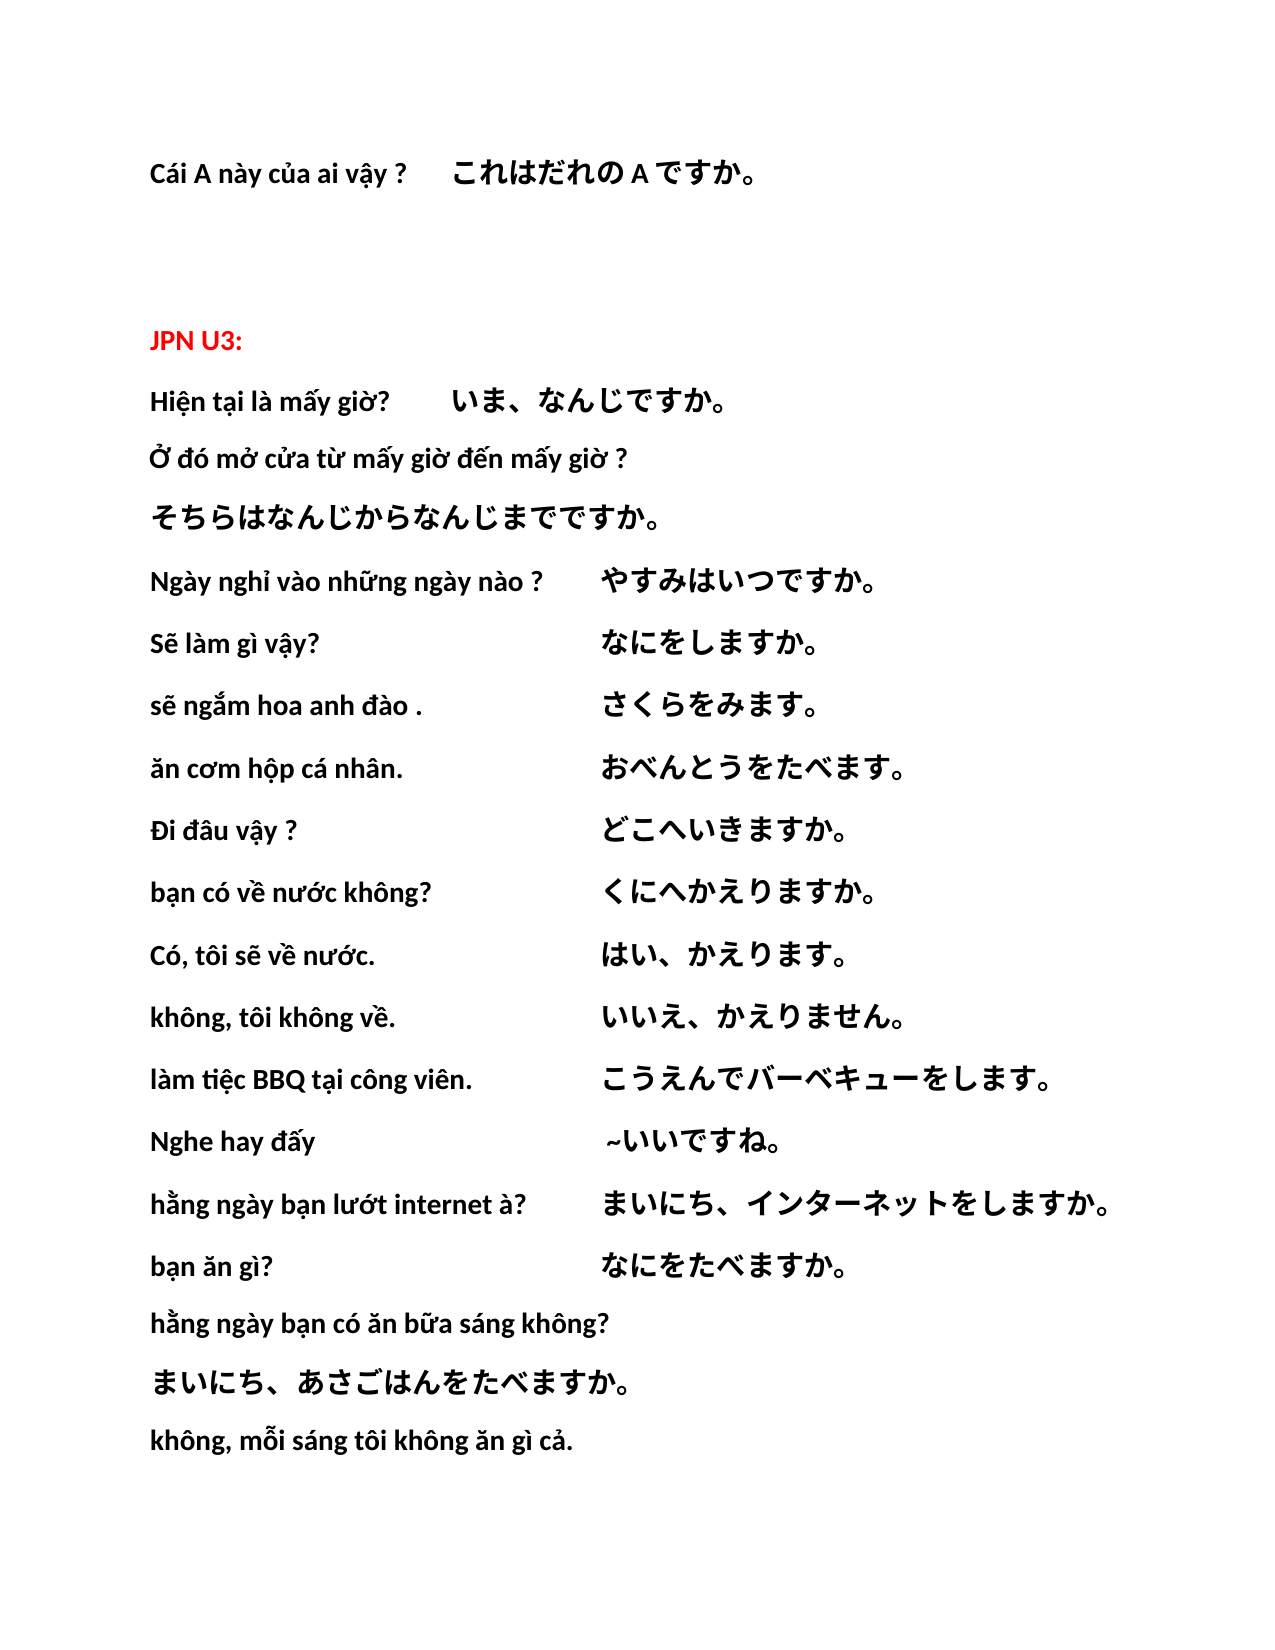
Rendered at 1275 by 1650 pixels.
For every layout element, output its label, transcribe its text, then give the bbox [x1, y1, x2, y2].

text bạn có về nước không? くにへかえりますか。 [150, 869, 1125, 911]
text Đi đâu vậy ? どこへいきますか。 [150, 806, 1125, 849]
text Ở đó mở cửa từ mấy giờ đến mấy giờ ? [150, 440, 1125, 476]
text không, mỗi sáng tôi không ăn gì cả. [150, 1422, 1125, 1458]
text まいにち、あさごはんをたべますか。 [150, 1360, 1125, 1402]
text Cái A này của ai vậy ? これはだれのAですか。 [150, 150, 1125, 192]
text Có, tôi sẽ về nước. はい、かえります。 [150, 931, 1125, 973]
text Ngày nghỉ vào những ngày nào ? やすみはいつですか。 [150, 557, 1125, 599]
text hằng ngày bạn lướt internet à? まいにち、インターネットをしますか。 [150, 1180, 1125, 1222]
text không, tôi không về. いいえ、かえりません。 [150, 993, 1125, 1036]
text Nghe hay đấy ~いいですね。 [150, 1118, 1125, 1160]
text sẽ ngắm hoa anh đào . さくらをみます。 [150, 682, 1125, 724]
text làm tiệc BBQ tại công viên. こうえんでバーベキューをします。 [150, 1056, 1125, 1098]
text hằng ngày bạn có ăn bữa sáng không? [150, 1305, 1125, 1340]
text bạn ăn gì? なにをたべますか。 [150, 1242, 1125, 1285]
text ăn cơm hộp cá nhân. おべんとうをたべます。 [150, 744, 1125, 786]
text Sẽ làm gì vậy? なにをしますか。 [150, 619, 1125, 662]
text Hiện tại là mấy giờ? いま、なんじですか。 [150, 378, 1125, 420]
text そちらはなんじからなんじまでですか。 [150, 495, 1125, 537]
text JPN U3: [150, 322, 1125, 358]
